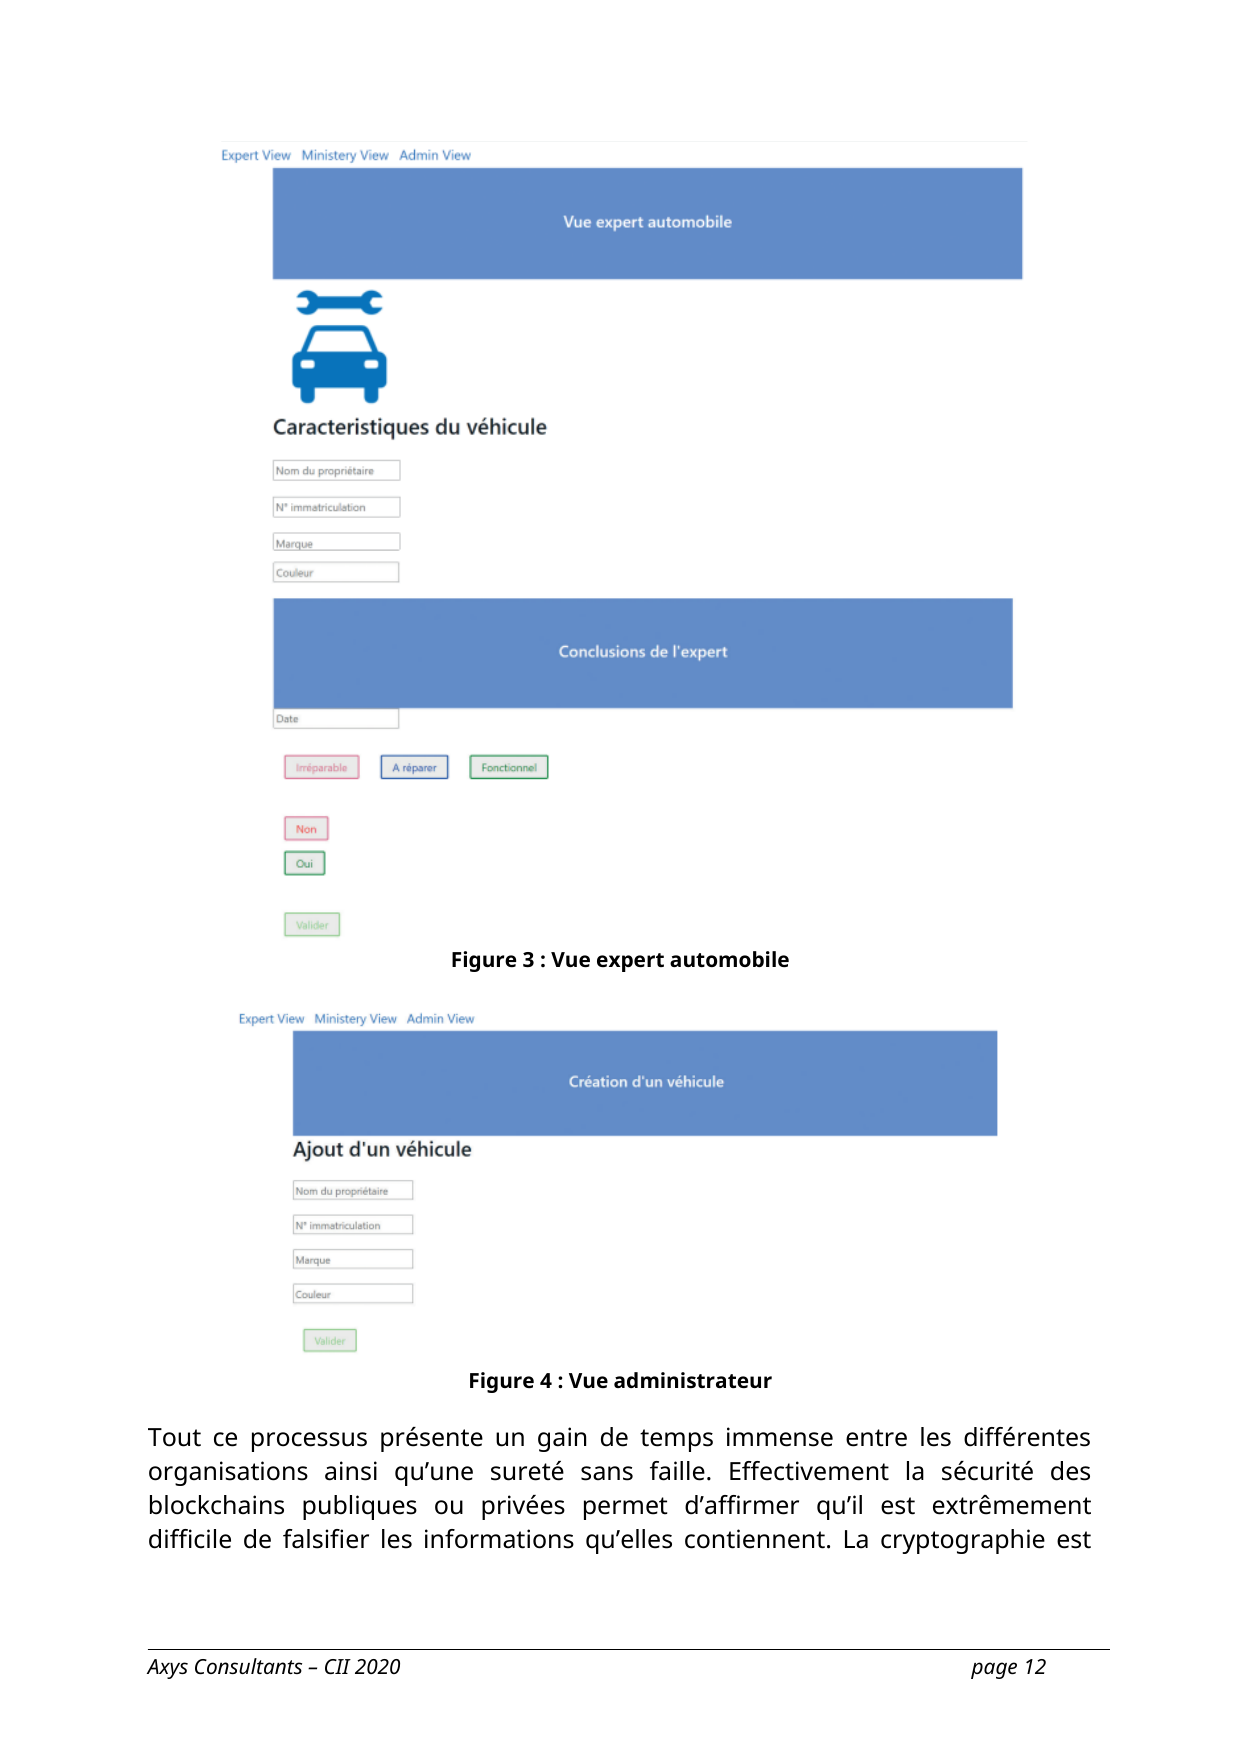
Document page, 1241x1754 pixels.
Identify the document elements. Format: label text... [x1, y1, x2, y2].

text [148, 1419, 1093, 1556]
text Figure 4 : Vue administrateur [148, 1366, 1093, 1394]
text Figure 3 : Vue expert automobile [148, 945, 1093, 974]
picture [229, 998, 1011, 1366]
picture [201, 141, 1040, 946]
